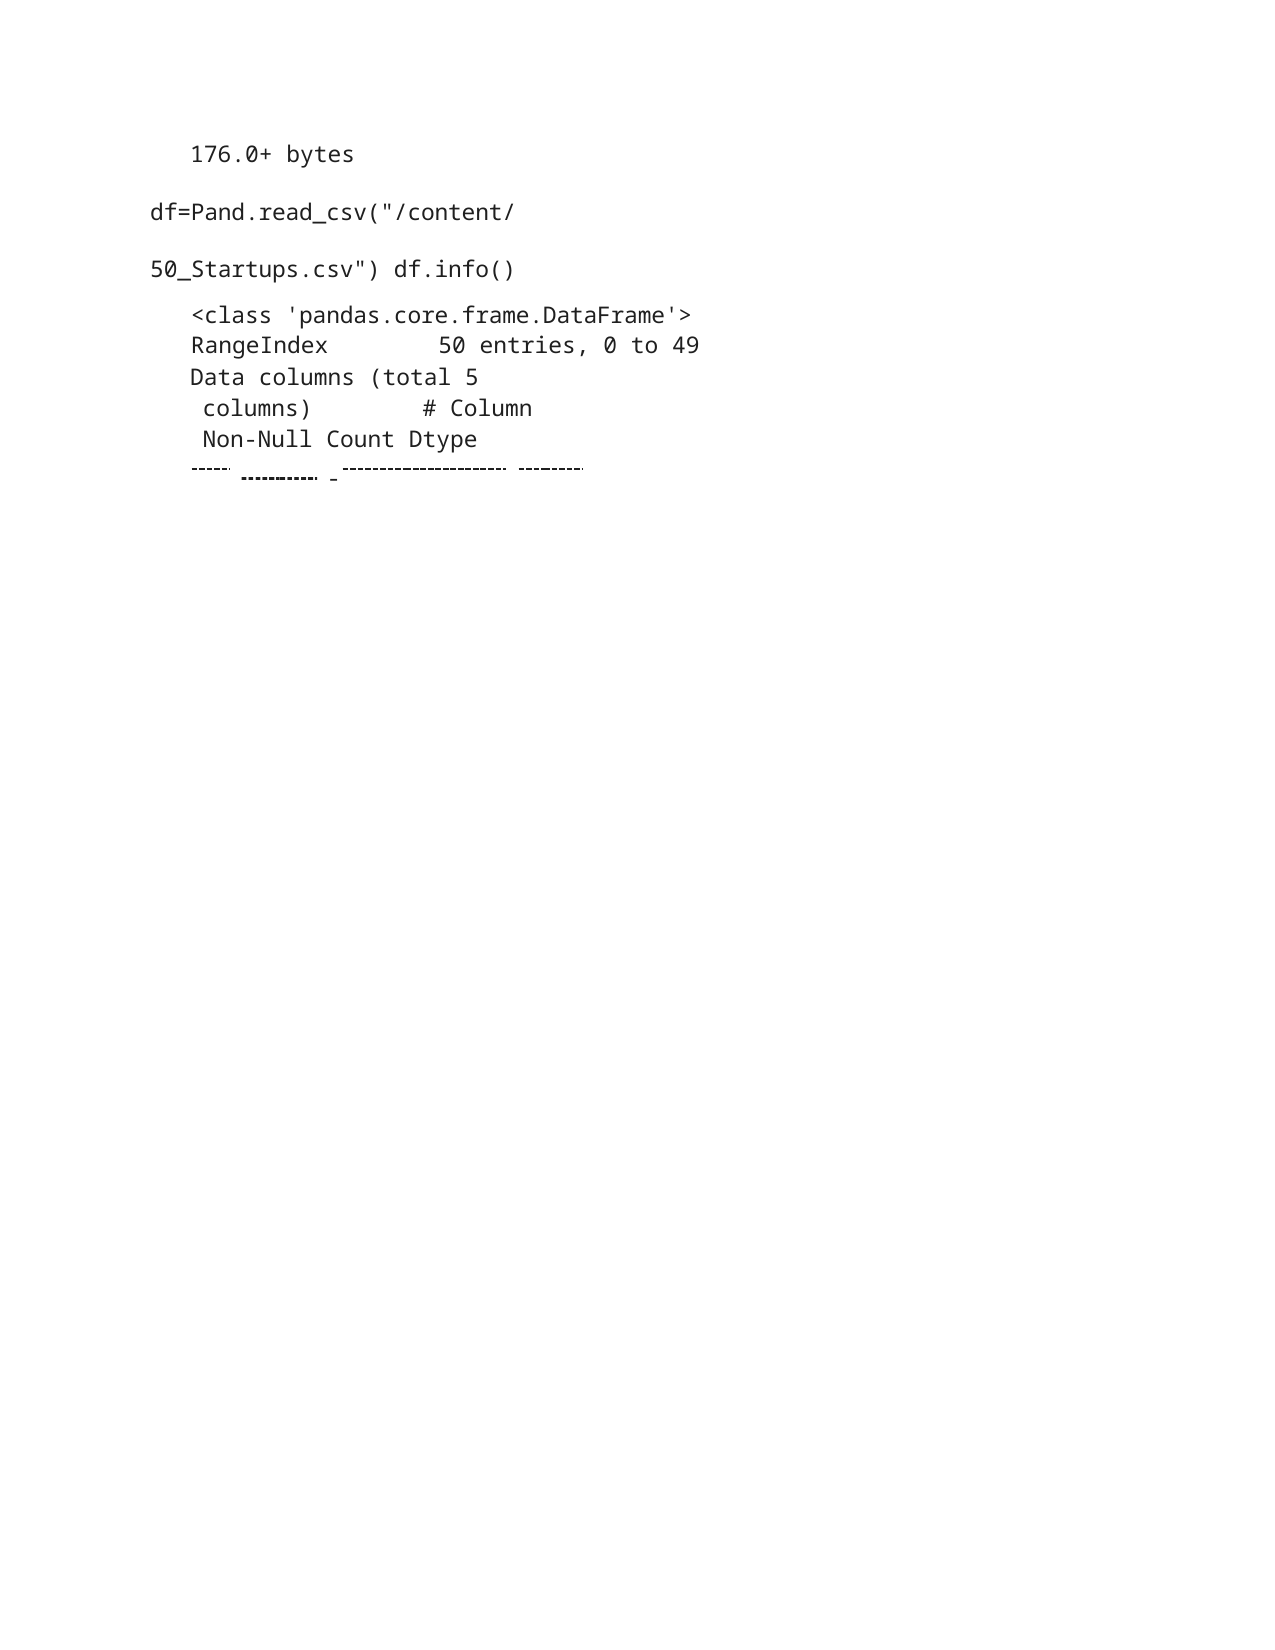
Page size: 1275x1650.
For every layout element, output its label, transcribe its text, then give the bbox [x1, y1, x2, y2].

text df=Pand.read_csv("/content/50_Startups.csv") df.info() [150, 174, 729, 289]
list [190, 137, 528, 169]
text - [242, 455, 1189, 494]
text <class 'pandas.core.frame.DataFrame'> RangeIndex 50 entries, 0 to 49 [191, 299, 729, 361]
text Data columns (total 5 columns) # Column Non-Null Count Dtype [190, 361, 583, 454]
